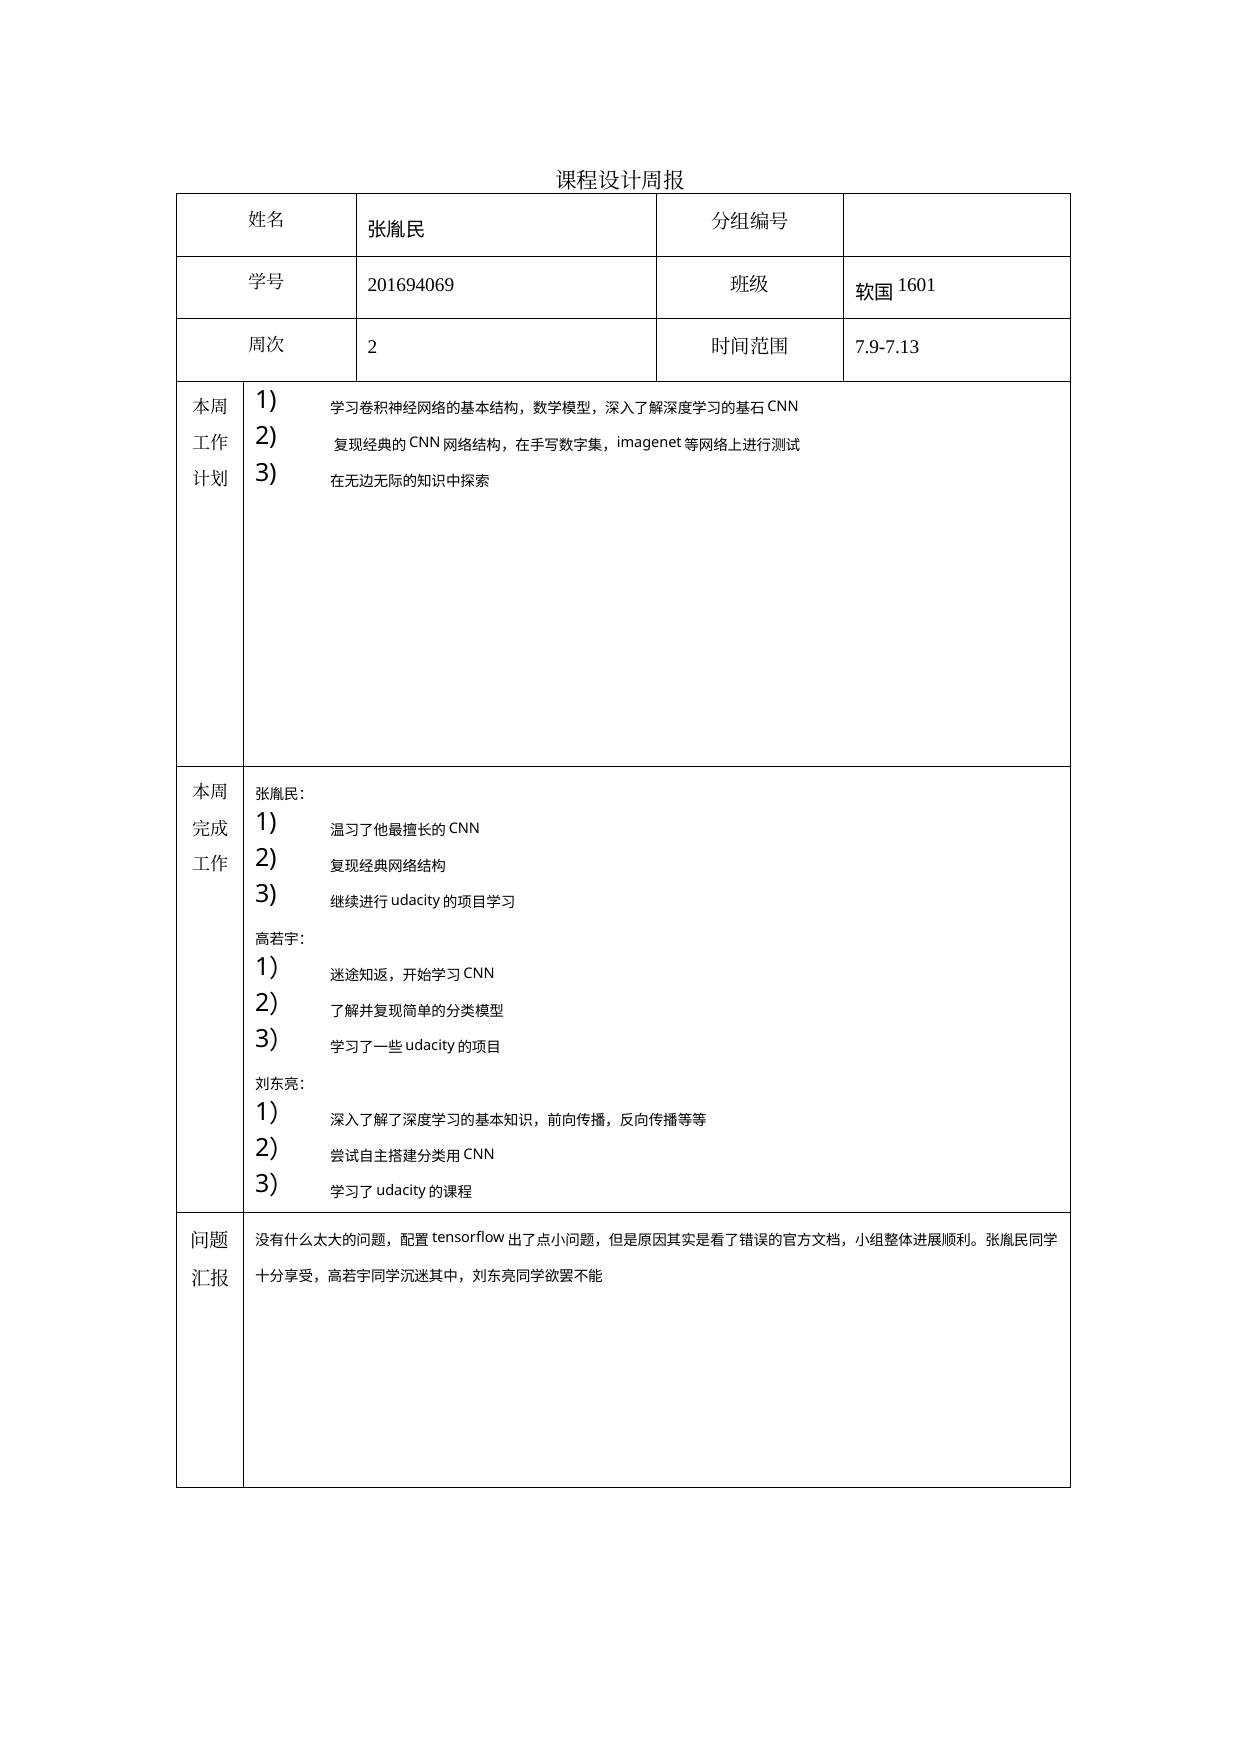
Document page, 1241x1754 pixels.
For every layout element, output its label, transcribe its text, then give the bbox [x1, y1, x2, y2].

table_header 张胤民 [357, 194, 656, 256]
table_cell 周次 [177, 319, 356, 381]
table_cell 7.9-7.13 [844, 319, 1070, 381]
table_cell 没有什么太大的问题，配置tensorflow出了点小问题，但是原因其实是看了错误的官方文档，小组整体进展顺利。张胤民同学十分享受，高若宇同学沉迷其中，刘东亮同学欲罢不能 [244, 1213, 1070, 1487]
table_cell 软国1601 [844, 257, 1070, 318]
table_cell 学习卷积神经网络的基本结构，数学模型，深入了解深度学习的基石CNN 复现经典的CNN网络结构，在手写数字集，imagenet等网络上进行测试 在无边无际的知识中探索 [244, 382, 1070, 766]
table_header 分组编号 [657, 194, 843, 256]
table_cell 2 [357, 319, 656, 381]
table_cell 201694069 [357, 257, 656, 318]
table_header 姓名 [177, 194, 356, 256]
table_cell 张胤民： 温习了他最擅长的CNN 复现经典网络结构 继续进行udacity的项目学习 高若宇： 迷途知返，开始学习CNN 了解并复现简单的分类模型 学习了一些udacity的项目 刘东亮： 深入了解了深度学习的基本知识，前向传播，反向传播等等 尝试自主搭建分类用CNN 学习了udacity的课程 [244, 767, 1070, 1212]
table_cell 本周 工作 计划 [177, 382, 243, 766]
table_header [844, 194, 1070, 256]
table_cell 时间范围 [657, 319, 843, 381]
table_cell 问题汇报 [177, 1213, 243, 1487]
table_cell 班级 [657, 257, 843, 318]
table_cell 本周完成工作 [177, 767, 243, 1212]
text 课程设计周报 [187, 150, 1053, 193]
table_cell 学号 [177, 257, 356, 318]
